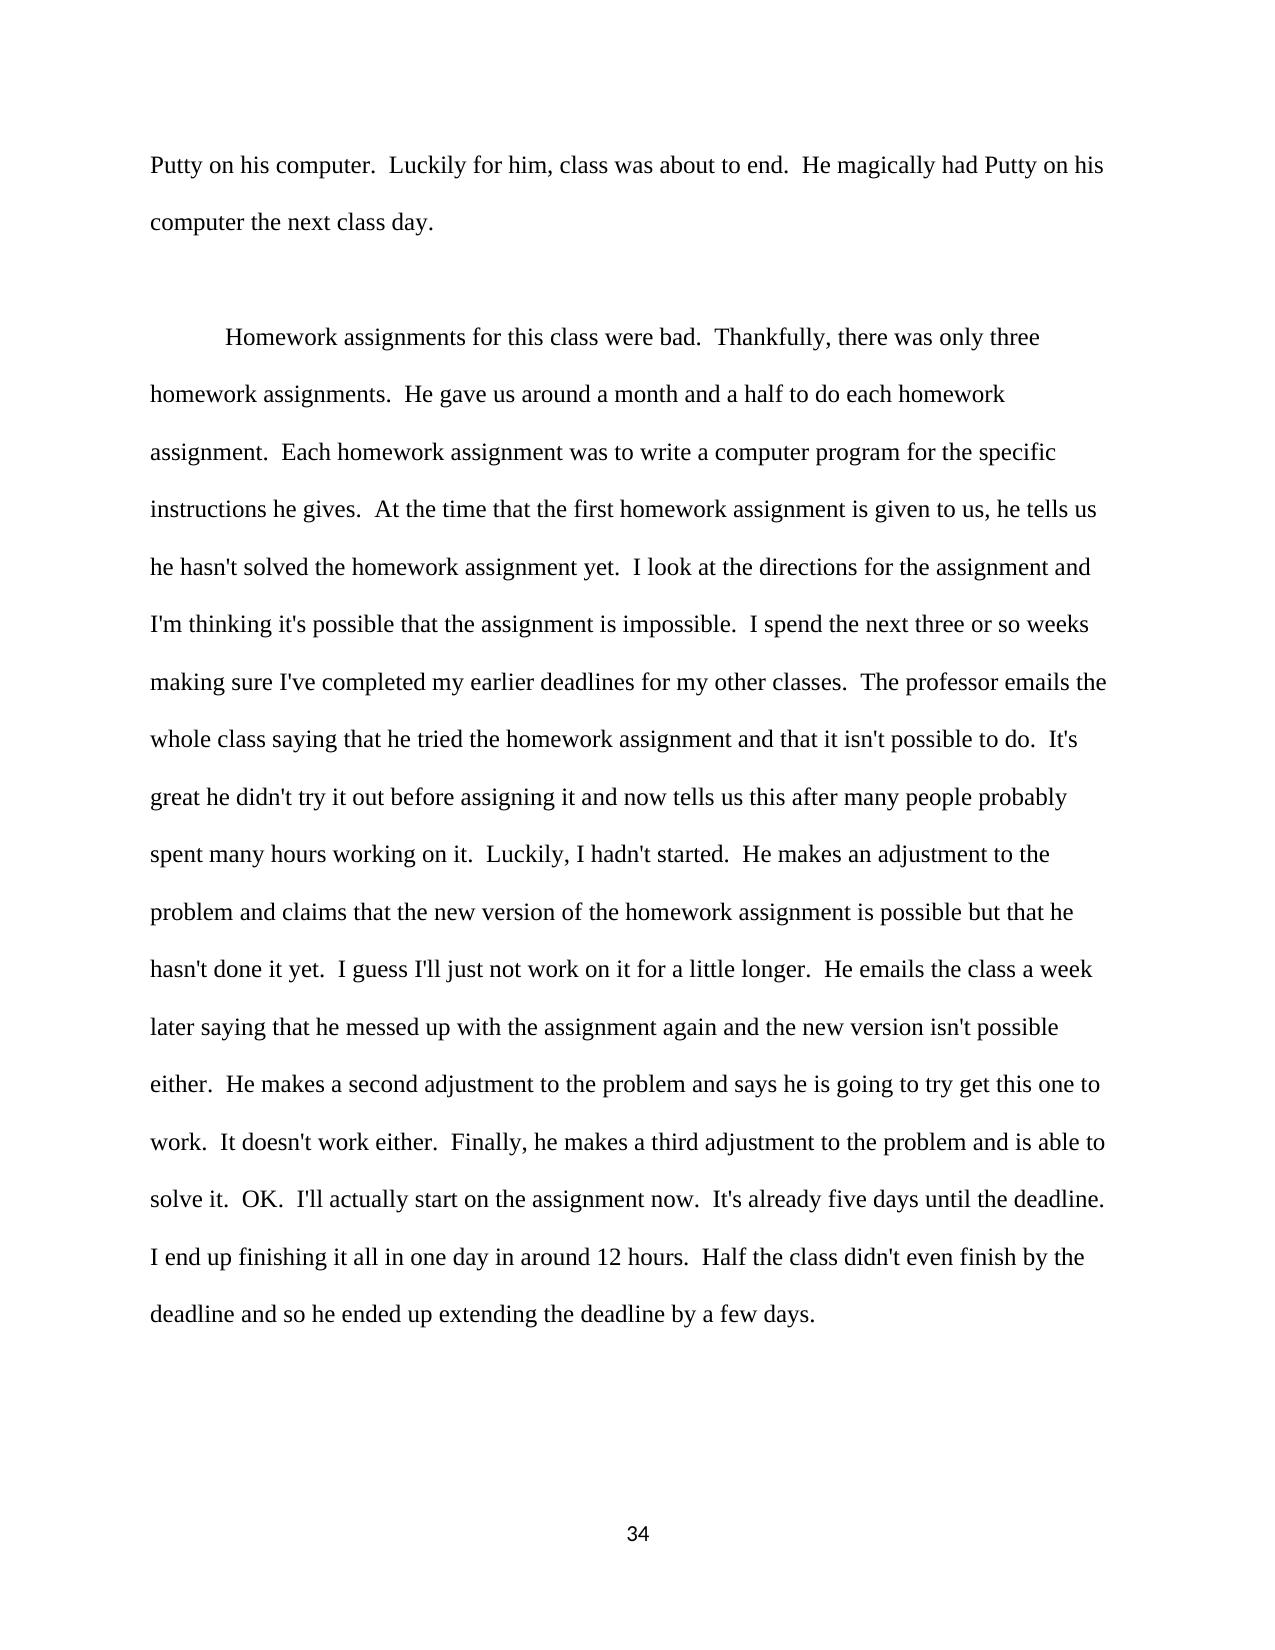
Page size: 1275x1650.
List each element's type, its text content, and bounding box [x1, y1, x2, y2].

text Homework assignments for this class were bad. Thankfully, there was only three homework assignments. He gave us around a month and a half to do each homework assignment. Each homework assignment was to write a computer program for the specific instructions he gives. At the time that the first homework assignment is given to us, he tells us he hasn't solved the homework assignment yet. I look at the directions for the assignment and I'm thinking it's possible that the assignment is impossible. I spend the next three or so weeks making sure I've completed my earlier deadlines for my other classes. The professor emails the whole class saying that he tried the homework assignment and that it isn't possible to do. It's great he didn't try it out before assigning it and now tells us this after many people probably spent many hours working on it. Luckily, I hadn't started. He makes an adjustment to the problem and claims that the new version of the homework assignment is possible but that he hasn't done it yet. I guess I'll just not work on it for a little longer. He emails the class a week later saying that he messed up with the assignment again and the new version isn't possible either. He makes a second adjustment to the problem and says he is going to try get this one to work. It doesn't work either. Finally, he makes a third adjustment to the problem and is able to solve it. OK. I'll actually start on the assignment now. It's already five days until the deadline. I end up finishing it all in one day in around 12 hours. Half the class didn't even finish by the deadline and so he ended up extending the deadline by a few days. [150, 322, 1125, 1328]
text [150, 150, 1125, 236]
